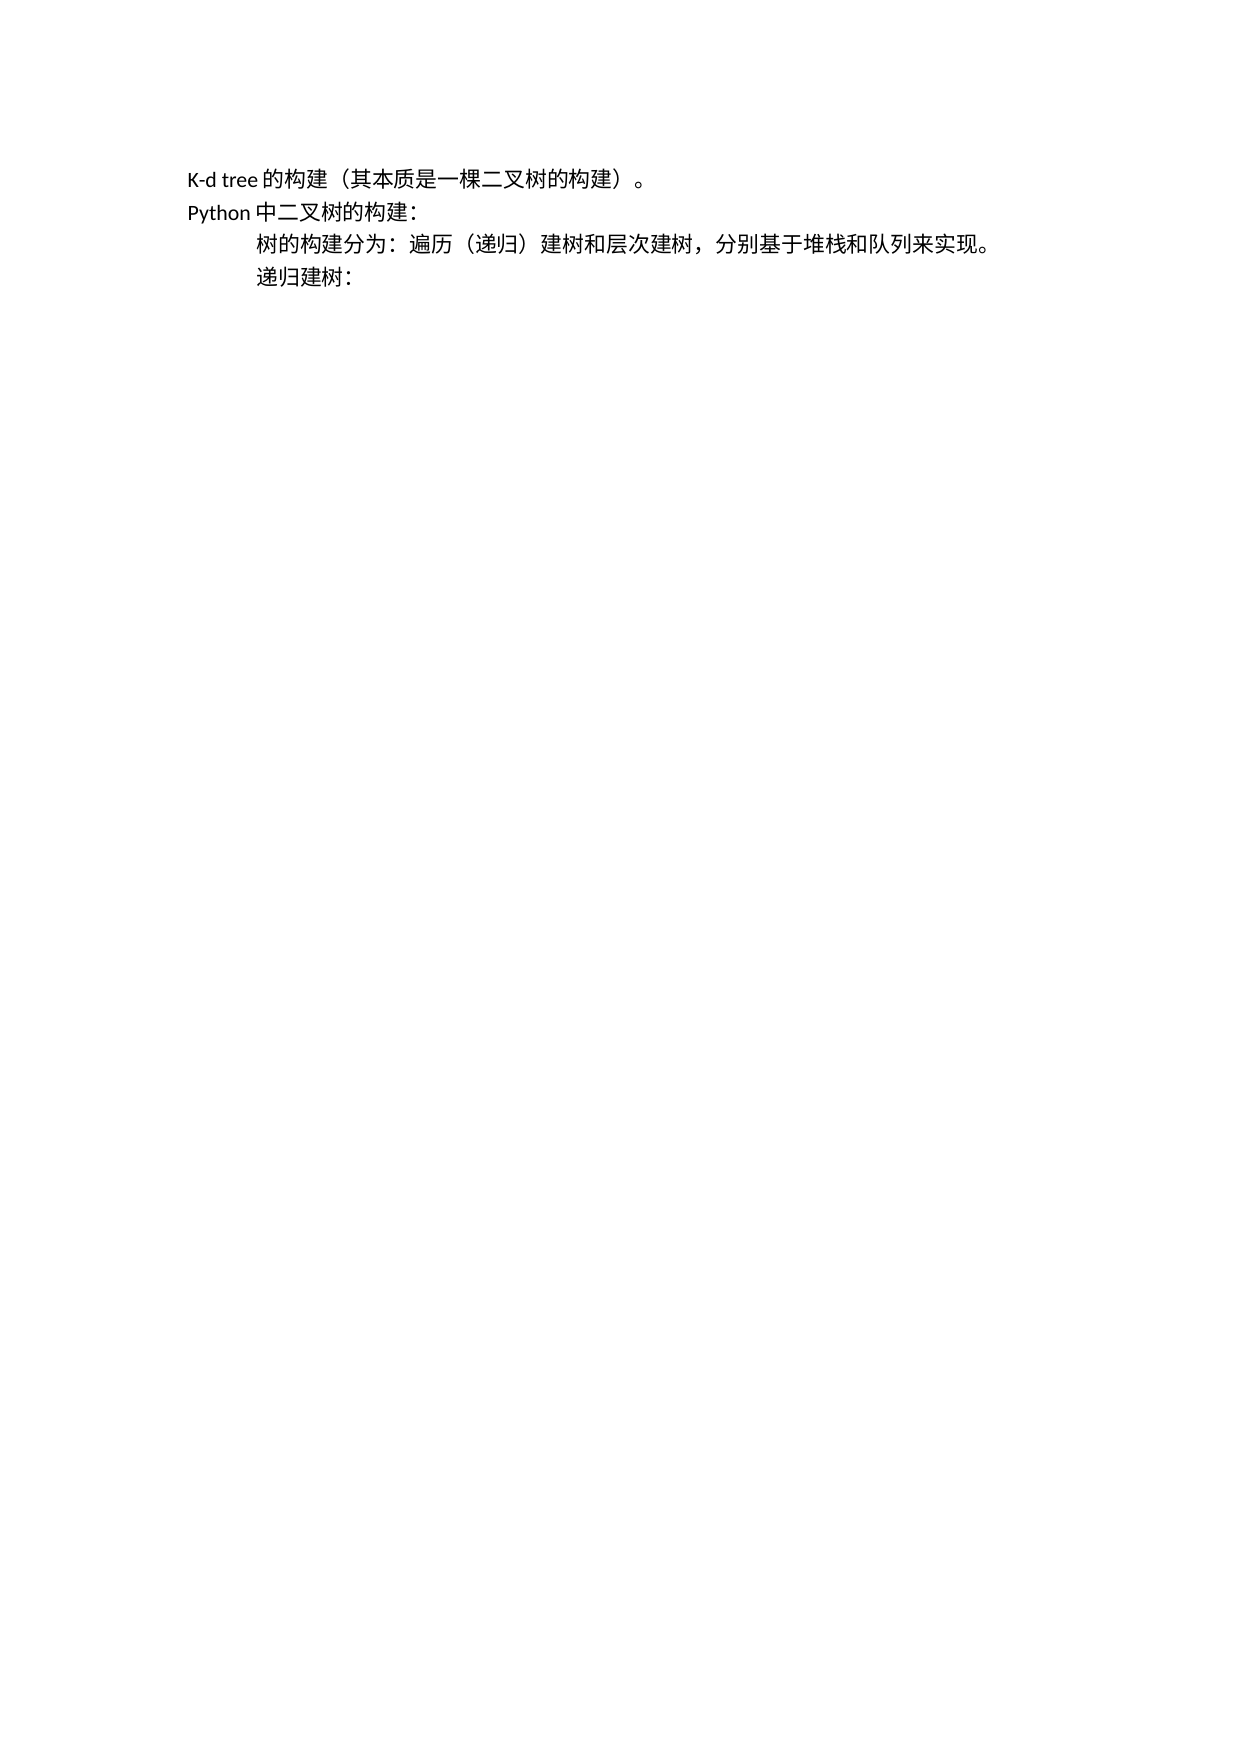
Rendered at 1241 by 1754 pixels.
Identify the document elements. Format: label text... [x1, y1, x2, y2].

list 树的构建分为：遍历（递归）建树和层次建树，分别基于堆栈和队列来实现。 [187, 227, 1053, 259]
list Python中二叉树的构建： [187, 194, 1053, 227]
list 递归建树： [187, 259, 1053, 292]
list d tree的构建（其本质是一棵二叉树的构建）。 [187, 162, 1053, 194]
